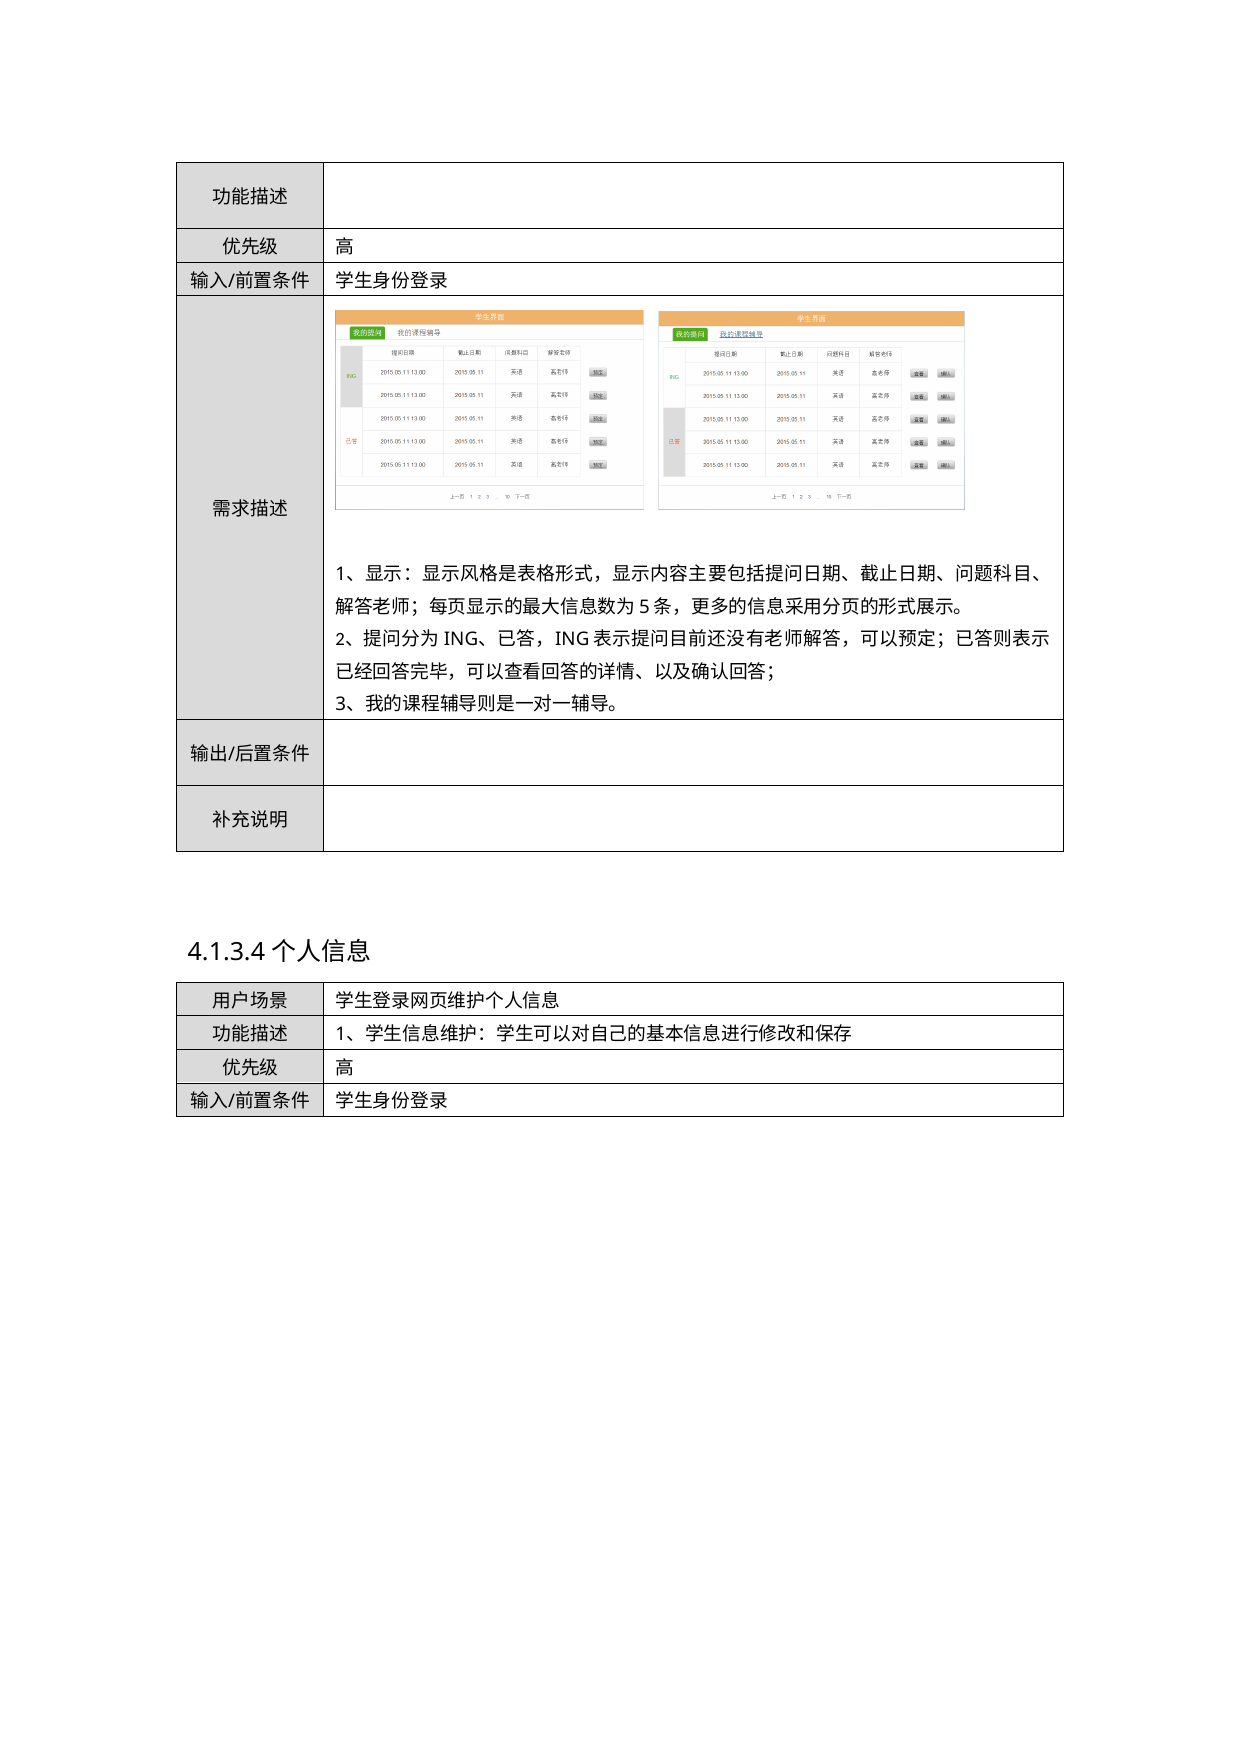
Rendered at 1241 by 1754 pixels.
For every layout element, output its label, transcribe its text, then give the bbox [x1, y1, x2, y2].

picture [658, 311, 965, 510]
table_cell 需求描述 [177, 296, 323, 719]
table_cell 高 [324, 229, 1063, 262]
table_cell [324, 786, 1063, 851]
table_cell 1、学生信息维护：学生可以对自己的基本信息进行修改和保存 [324, 1016, 1063, 1049]
table_cell 学生身份登录 [324, 1084, 1063, 1116]
table_header 用户场景 [177, 983, 323, 1015]
table_cell 优先级 [177, 1050, 323, 1082]
table_cell 输出/后置条件 [177, 720, 323, 785]
table_cell 优先级 [177, 229, 323, 262]
table_cell 输入/前置条件 [177, 263, 323, 295]
table_cell 高 [324, 1050, 1063, 1082]
list 4.1.3.4 个人信息 [187, 917, 1053, 982]
table_cell 学生身份登录 [324, 263, 1063, 295]
picture [335, 310, 644, 510]
table_cell [324, 163, 1063, 228]
table_cell 输入/前置条件 [177, 1084, 323, 1116]
table_cell [324, 720, 1063, 785]
table_cell 功能描述 [177, 1016, 323, 1049]
table_cell 补充说明 [177, 786, 323, 851]
table_cell 功能描述 [177, 163, 323, 228]
table_header 学生登录网页维护个人信息 [324, 983, 1063, 1015]
table_cell 显示：显示风格是表格形式，显示内容主要包括提问日期、截止日期、问题科目、解答老师；每页显示的最大信息数为5条，更多的信息采用分页的形式展示。 提问分为ING、已答，ING表示提问目前还没有老师解答，可以预定；已答则表示已经回答完毕，可以查看回答的详情、以及确认回答； 我的课程辅导则是一对一辅导。 [324, 296, 1063, 719]
